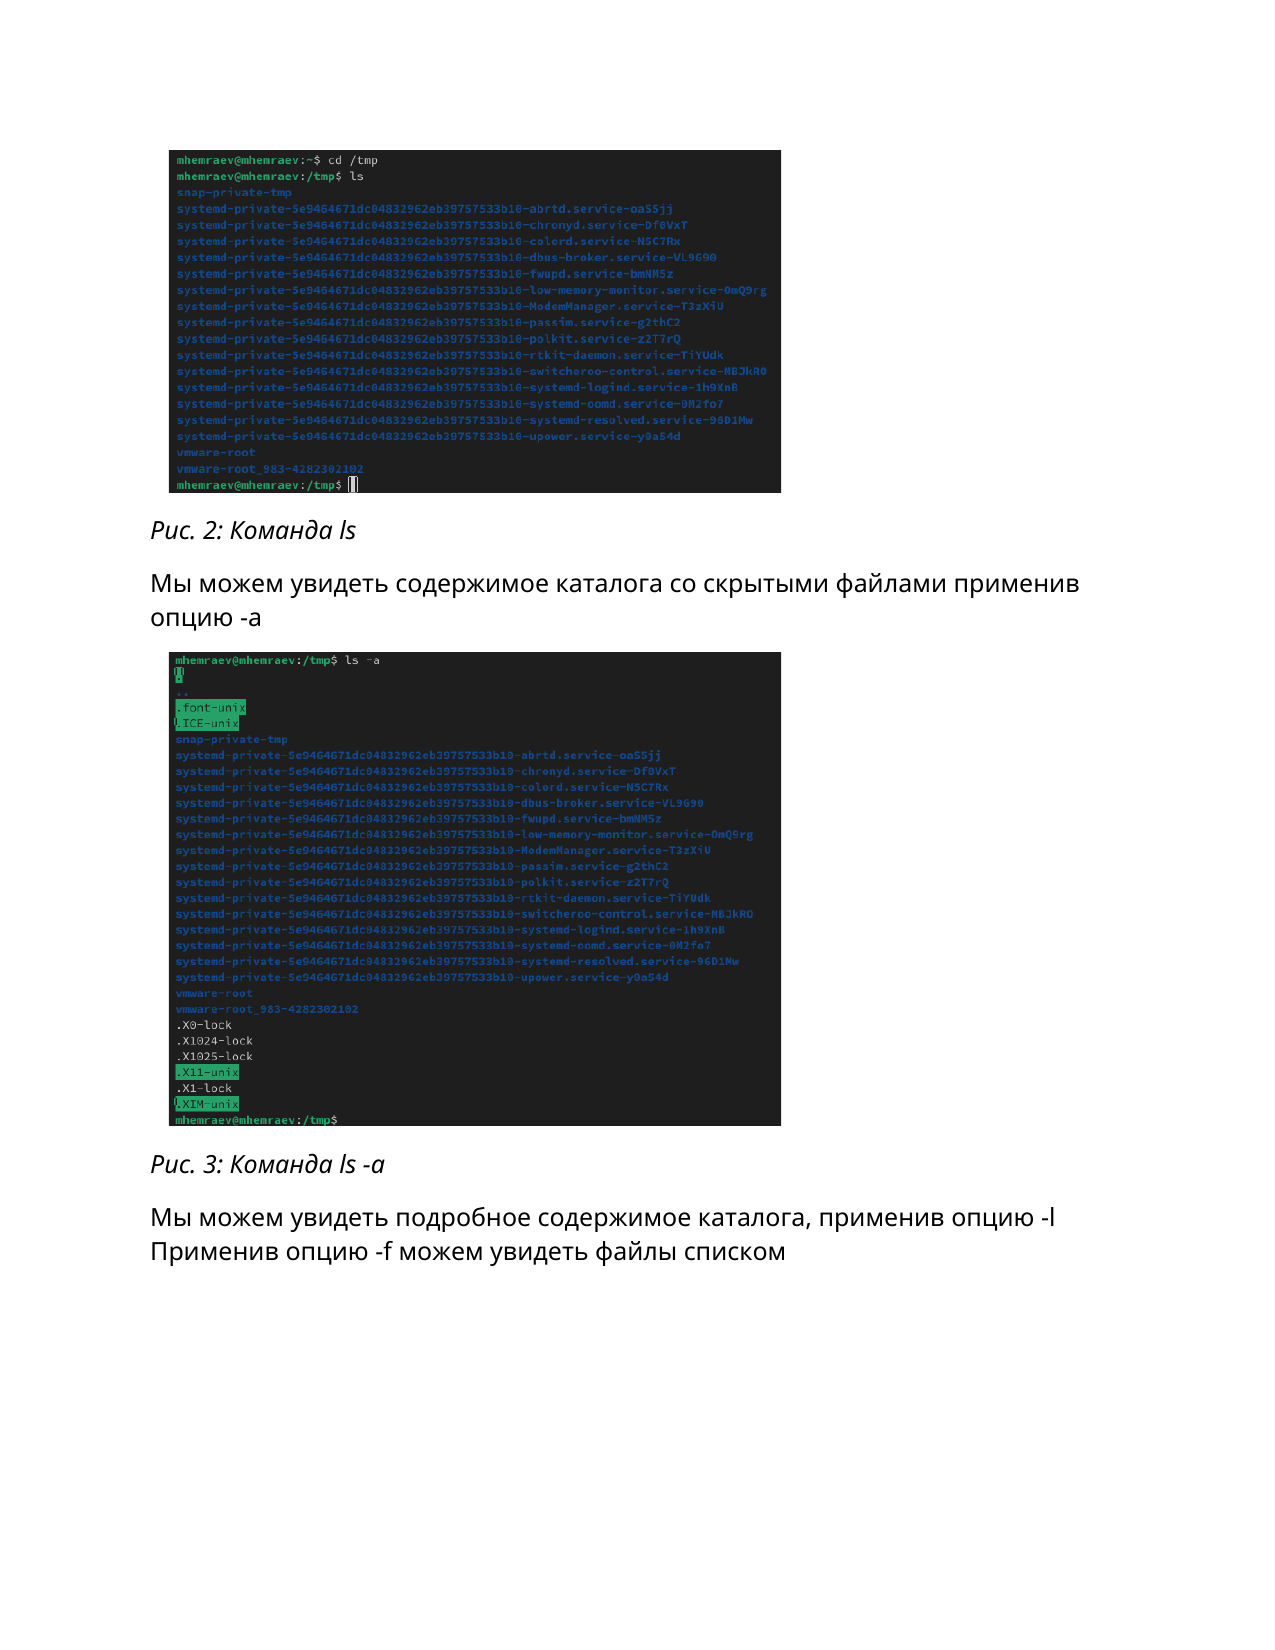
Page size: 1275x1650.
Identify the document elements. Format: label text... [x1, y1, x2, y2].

picture [168, 150, 782, 493]
text Рис. 3: Команда ls -a [150, 1146, 1125, 1180]
picture [168, 652, 782, 1126]
text Рис. 2: Команда ls [150, 513, 1125, 547]
text Мы можем увидеть содержимое каталога со скрытыми файлами применив опцию -a [150, 566, 1125, 634]
text Мы можем увидеть подробное содержимое каталога, применив опцию -l Применив опцию -f можем увидеть файлы списком [150, 1199, 1125, 1267]
